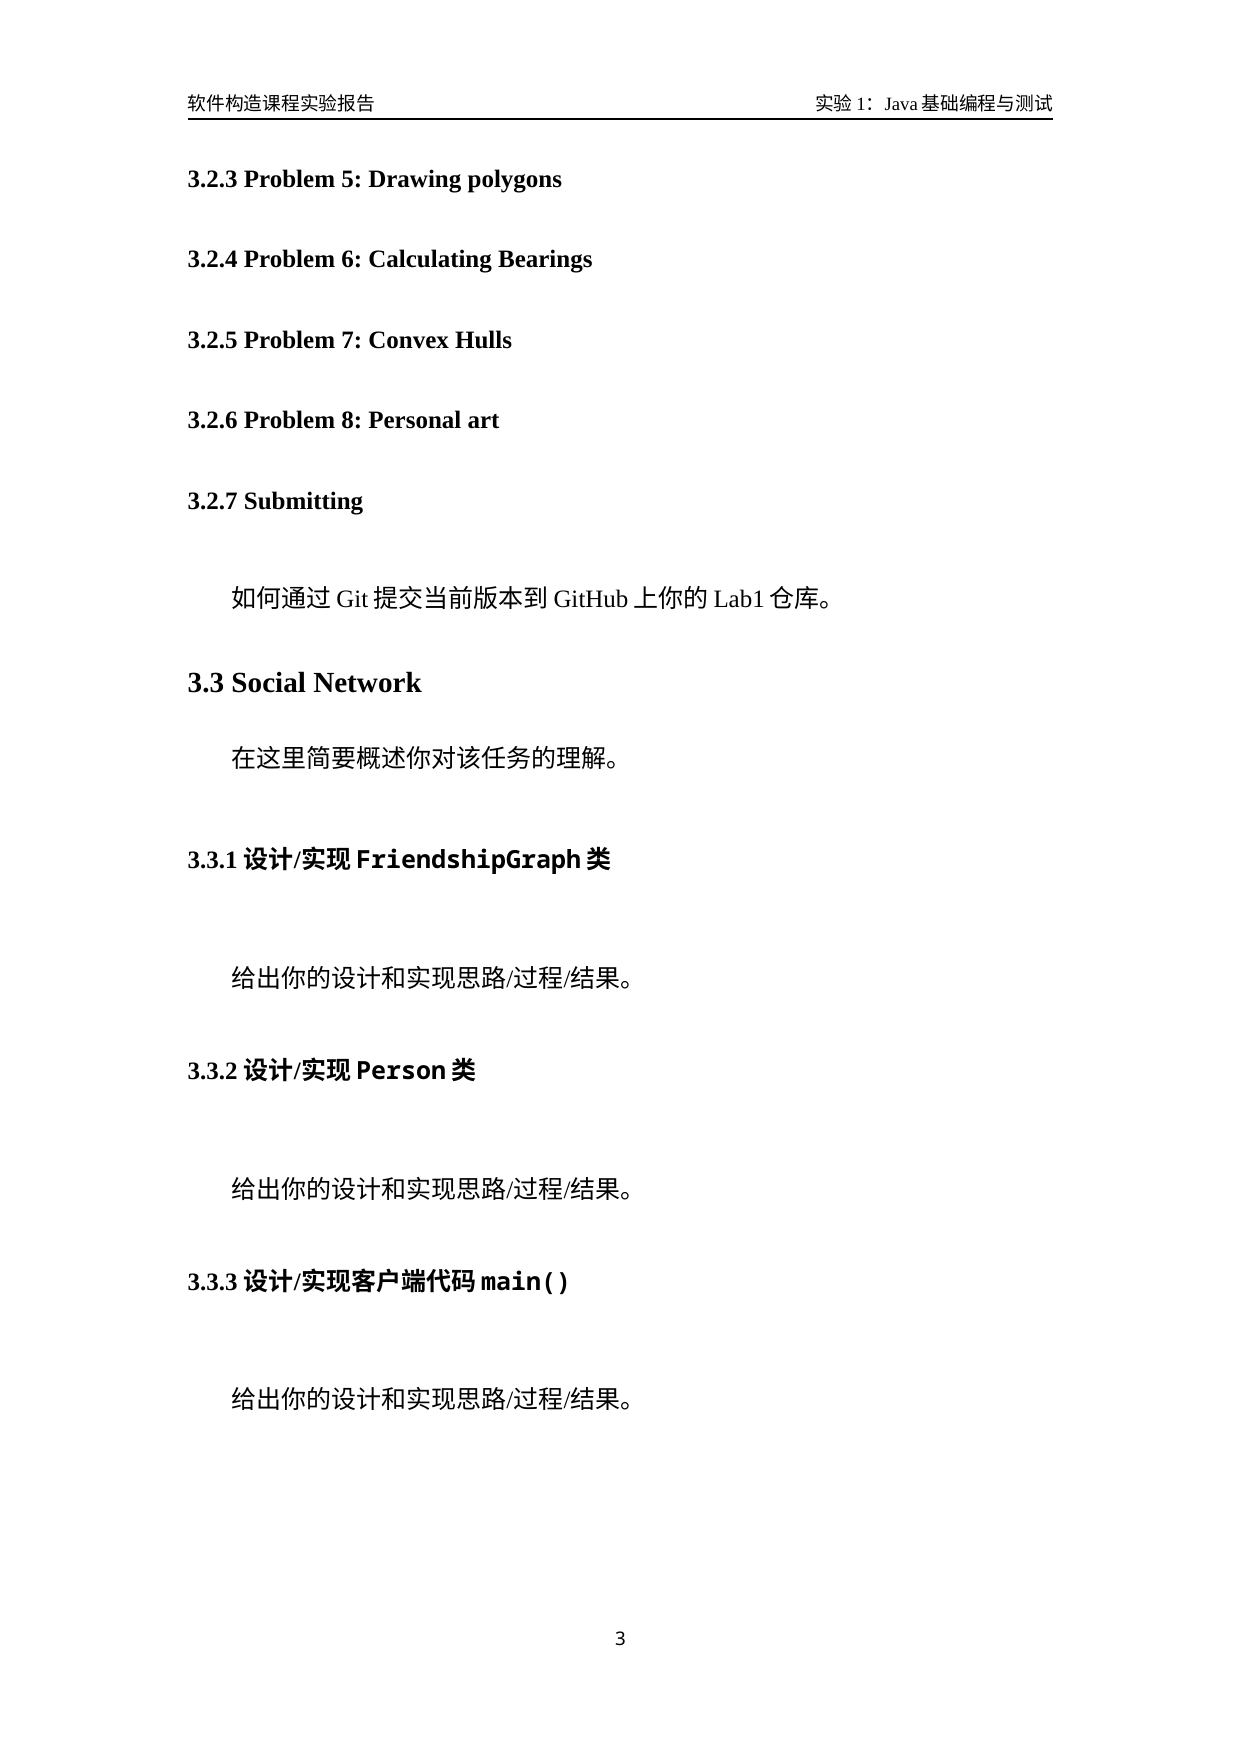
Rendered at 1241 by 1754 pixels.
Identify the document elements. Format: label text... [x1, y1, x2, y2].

subtitle 设计/实现FriendshipGraph类 [187, 826, 1053, 891]
subtitle Submitting [187, 484, 1053, 517]
subtitle 设计/实现Person类 [187, 1036, 1053, 1101]
subtitle Social Network [187, 649, 1053, 714]
subtitle 设计/实现客户端代码main() [187, 1247, 1053, 1312]
subtitle Problem 5: Drawing polygons [187, 162, 1053, 194]
text 给出你的设计和实现思路/过程/结果。 [187, 1365, 1053, 1430]
subtitle Problem 8: Personal art [187, 403, 1053, 436]
subtitle Problem 6: Calculating Bearings [187, 242, 1053, 275]
subtitle Problem 7: Convex Hulls [187, 323, 1053, 356]
text 如何通过Git提交当前版本到GitHub上你的Lab1仓库。 [187, 564, 1053, 629]
text 给出你的设计和实现思路/过程/结果。 [187, 944, 1053, 1009]
text 在这里简要概述你对该任务的理解。 [187, 724, 1053, 789]
text 给出你的设计和实现思路/过程/结果。 [187, 1155, 1053, 1220]
